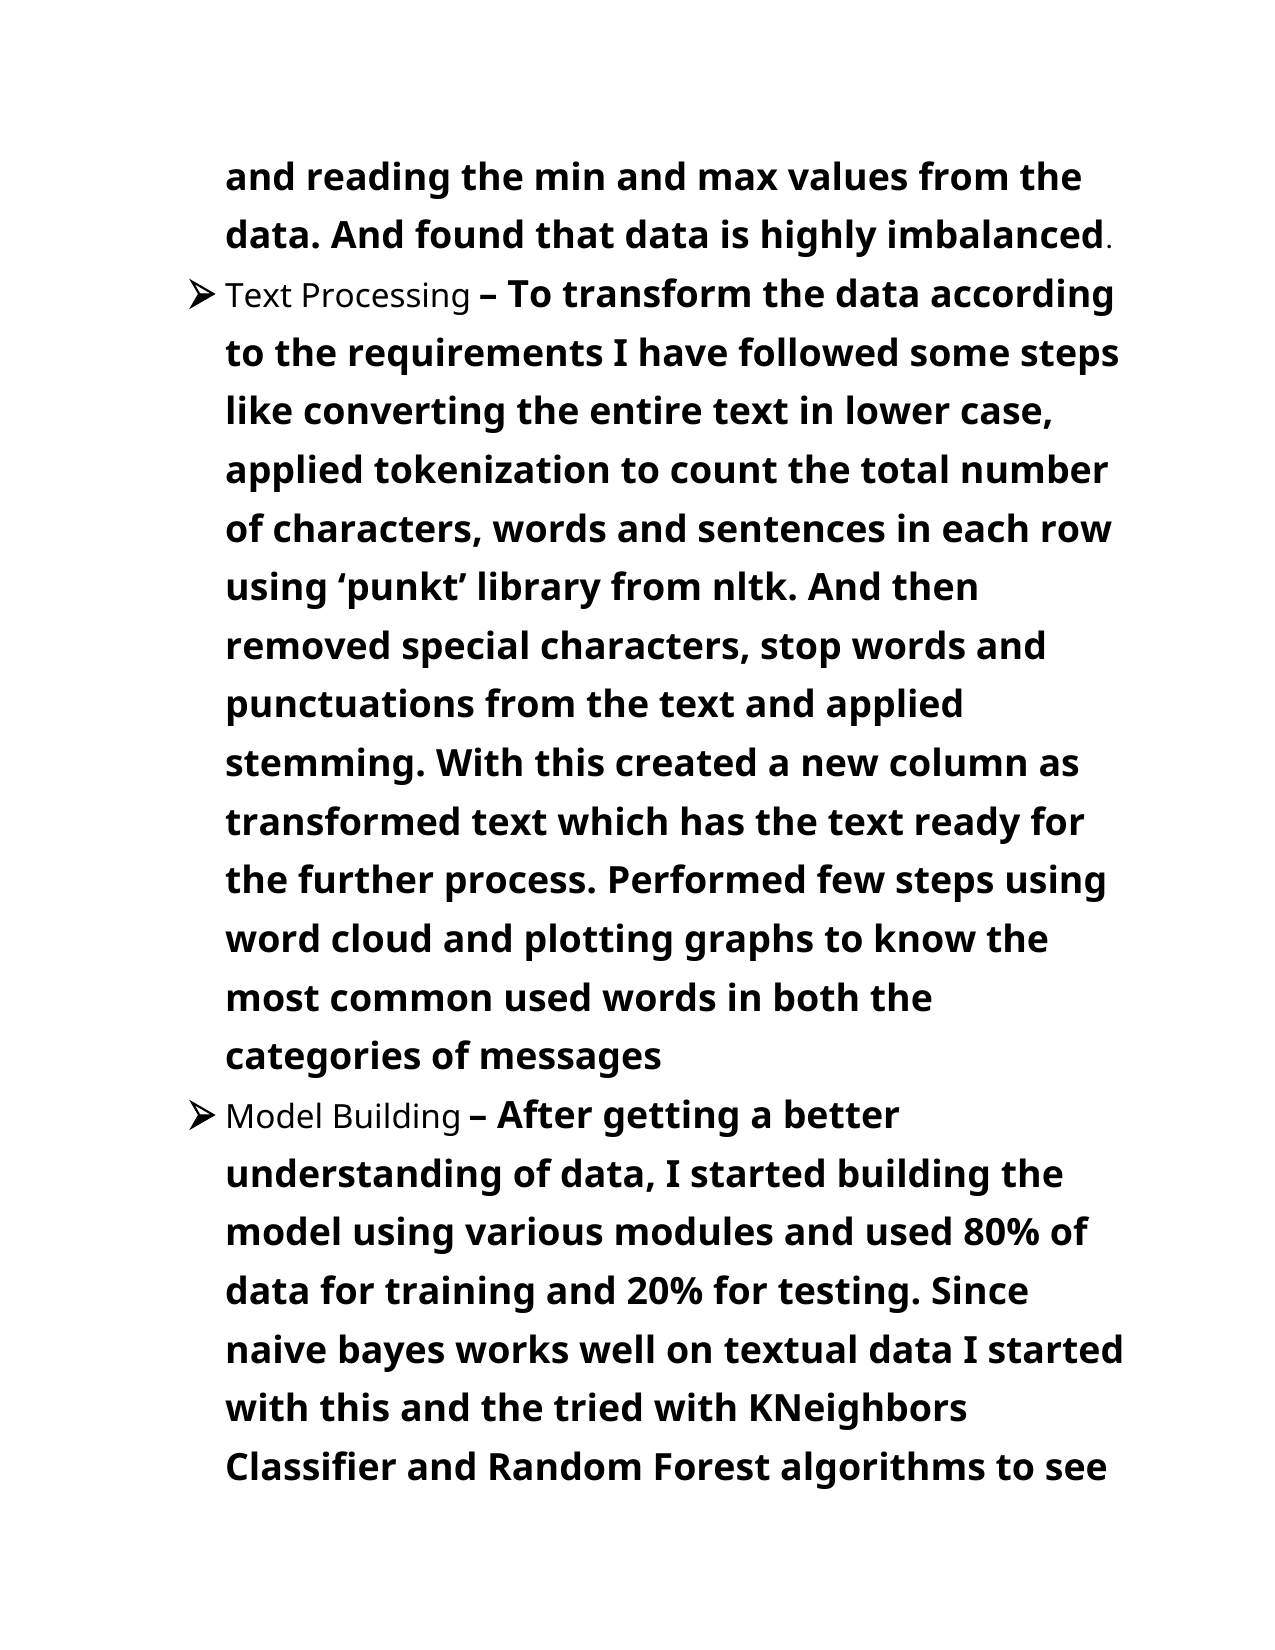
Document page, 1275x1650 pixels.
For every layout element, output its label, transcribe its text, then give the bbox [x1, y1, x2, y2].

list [187, 1088, 1125, 1491]
list Text Processing – To transform the data according to the requirements I have followed some steps like converting the entire text in lower case, applied tokenization to count the total number of characters, words and sentences in each row using ‘punkt’ library from nltk. And then removed special characters, stop words and punctuations from the text and applied stemming. With this created a new column as transformed text which has the text ready for the further process. Performed few steps using word cloud and plotting graphs to know the most common used words in both the categories of messages [187, 267, 1125, 1081]
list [187, 150, 1125, 260]
